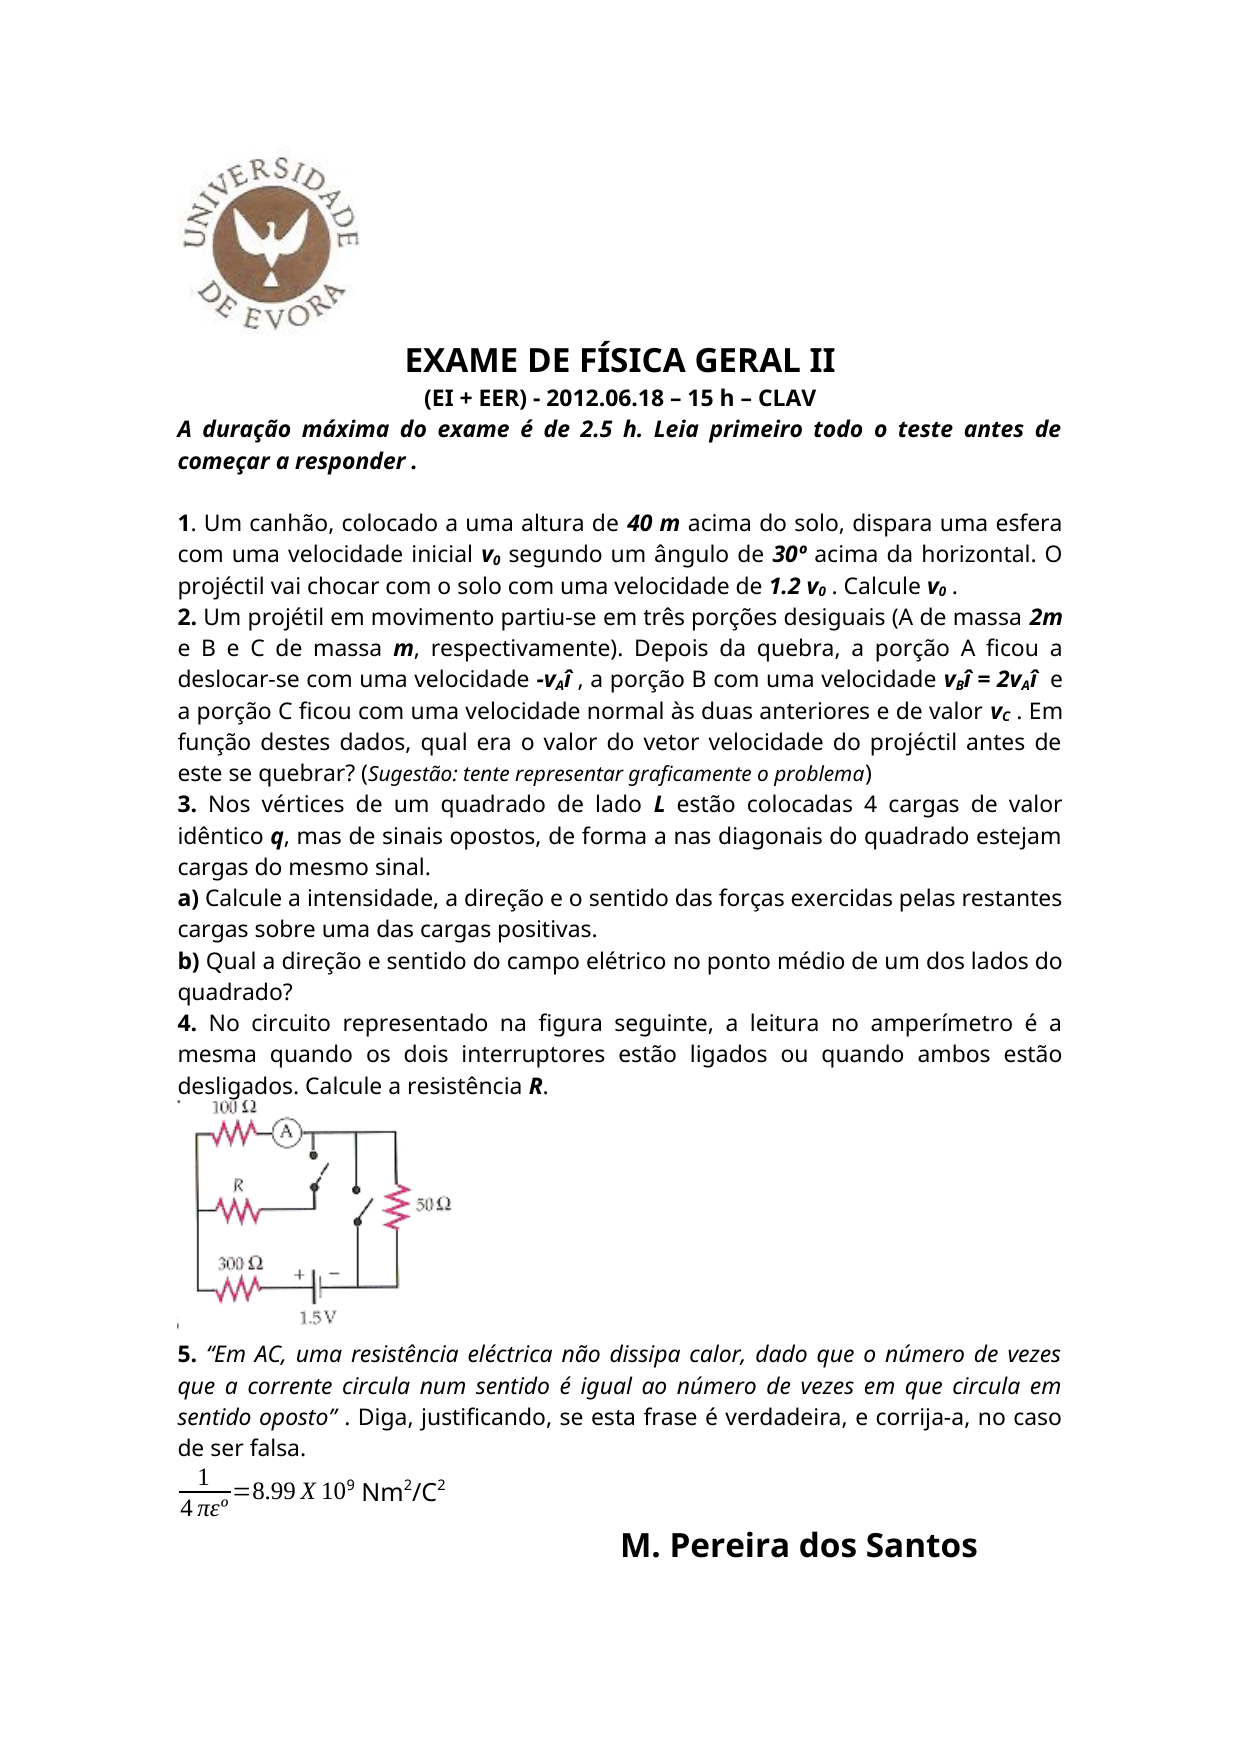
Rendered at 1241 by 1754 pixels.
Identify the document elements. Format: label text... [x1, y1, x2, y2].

text a) Calcule a intensidade, a direção e o sentido das forças exercidas pelas restantes cargas sobre uma das cargas positivas. [177, 882, 1063, 944]
text b) Qual a direção e sentido do campo elétrico no ponto médio de um dos lados do quadrado? [177, 944, 1063, 1007]
text 9 Nm2/C2 [177, 1463, 1063, 1522]
text (EI + EER) - 2012.06.18 – 15 h – CLAV [177, 382, 1063, 413]
picture [177, 147, 360, 337]
text 4. No circuito representado na figura seguinte, a leitura no amperímetro é a mesma quando os dois interruptores estão ligados ou quando ambos estão desligados. Calcule a resistência R. [177, 1007, 1063, 1101]
picture [177, 1100, 467, 1339]
text A duração máxima do exame é de 2.5 h. Leia primeiro todo o teste antes de começar a responder . [177, 413, 1063, 476]
text M. Pereira dos Santos [177, 1522, 1063, 1568]
text EXAME DE FÍSICA GERAL II [177, 337, 1063, 382]
text 1. Um canhão, colocado a uma altura de 40 m acima do solo, dispara uma esfera com uma velocidade inicial v0 segundo um ângulo de 30º acima da horizontal. O projéctil vai chocar com o solo com uma velocidade de 1.2 v0 . Calcule v0 . [177, 507, 1063, 601]
text 3. Nos vértices de um quadrado de lado L estão colocadas 4 cargas de valor idêntico q, mas de sinais opostos, de forma a nas diagonais do quadrado estejam cargas do mesmo sinal. [177, 788, 1063, 882]
text 5. “Em AC, uma resistência eléctrica não dissipa calor, dado que o número de vezes que a corrente circula num sentido é igual ao número de vezes em que circula em sentido oposto” . Diga, justificando, se esta frase é verdadeira, e corrija-a, no caso de ser falsa. [177, 1338, 1063, 1463]
text 2. Um projétil em movimento partiu-se em três porções desiguais (A de massa 2m e B e C de massa m, respectivamente). Depois da quebra, a porção A ficou a deslocar-se com uma velocidade -vAî , a porção B com uma velocidade vBî = 2vAî e a porção C ficou com uma velocidade normal às duas anteriores e de valor vC . Em função destes dados, qual era o valor do vetor velocidade do projéctil antes de este se quebrar? (Sugestão: tente representar graficamente o problema) [177, 601, 1063, 788]
